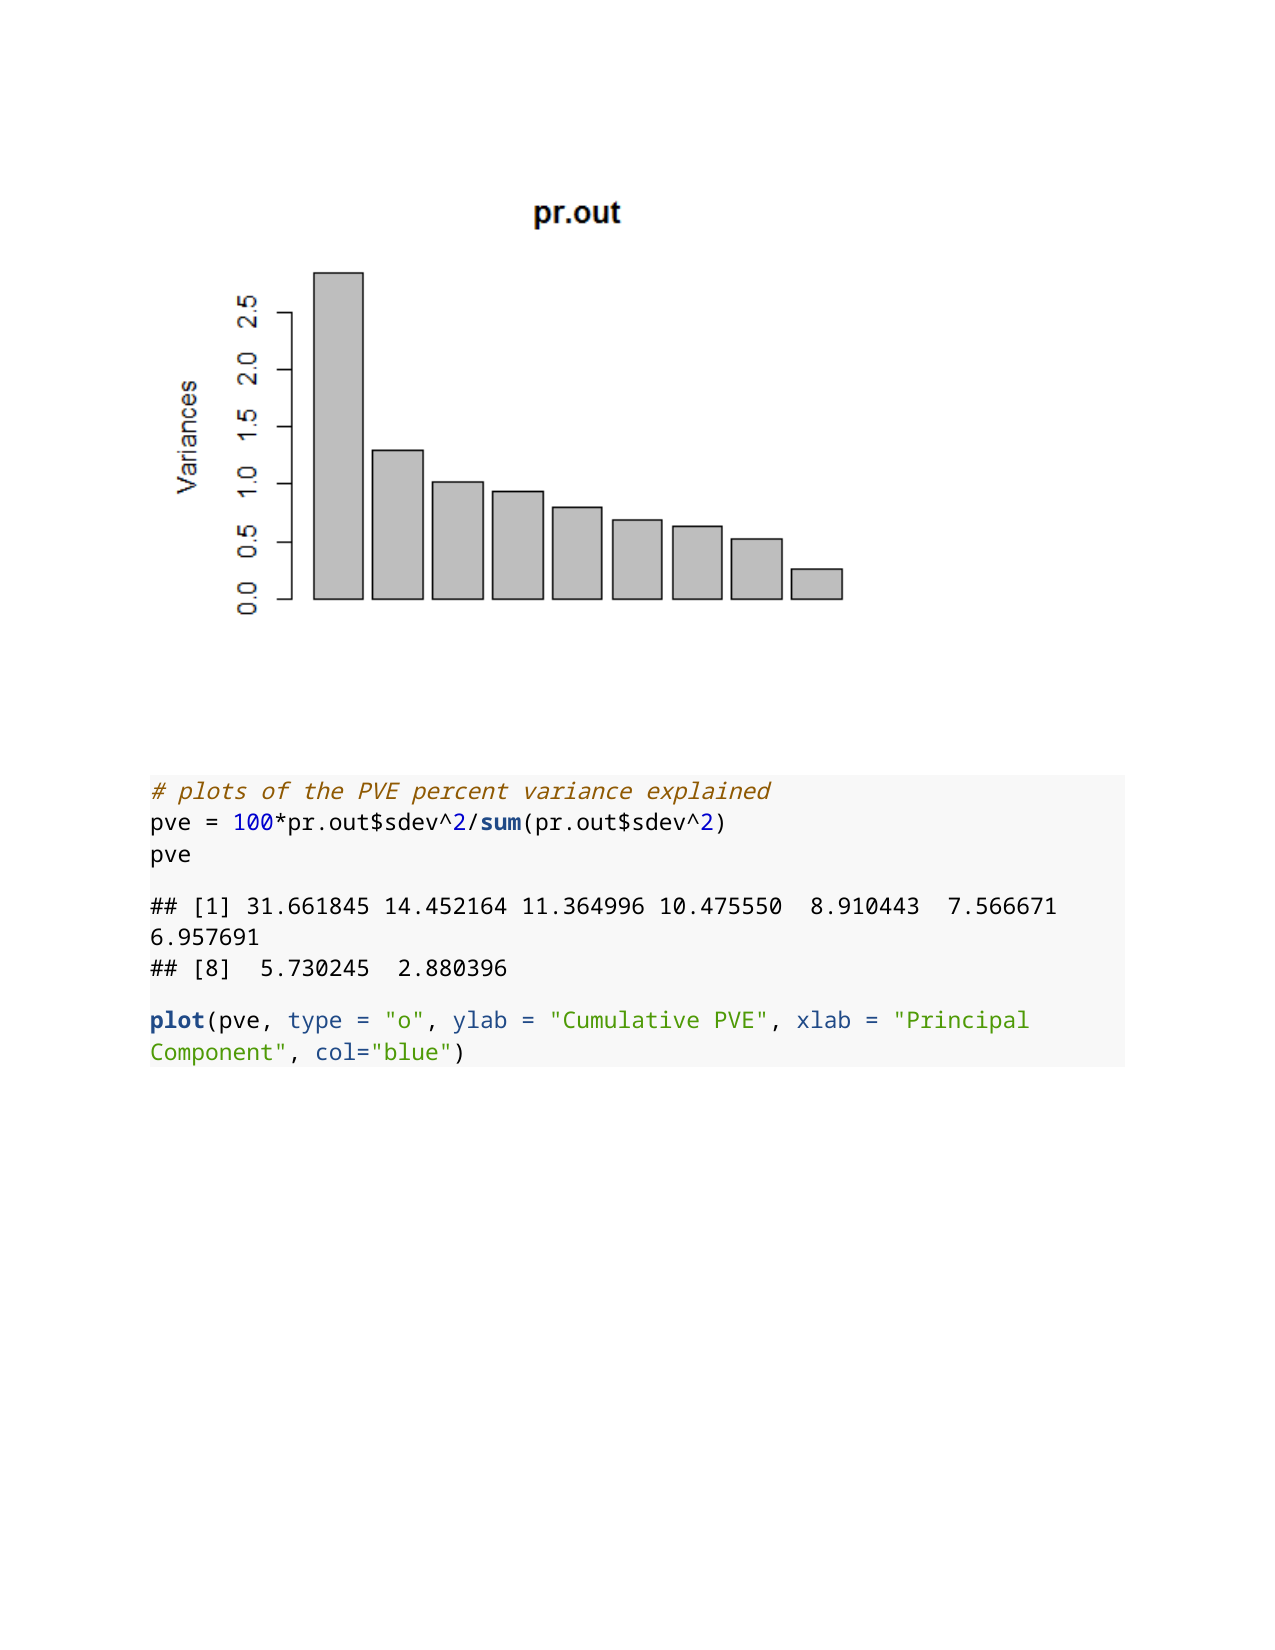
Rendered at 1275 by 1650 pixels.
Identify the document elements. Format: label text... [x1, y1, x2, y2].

text plot(pve, type = "o", ylab = "Cumulative PVE", xlab = "Principal Component", col="blue") [466, 1004, 1125, 1067]
picture [168, 150, 927, 757]
text ## [1] 31.661845 14.452164 11.364996 10.475550 8.910443 7.566671 6.957691 ## [8] 5.730245 2.880396 [150, 890, 1125, 983]
text # plots of the PVE percent variance explained pve = 100*pr.out$sdev^2/sum(pr.out$sdev^2) pve [191, 775, 1125, 869]
